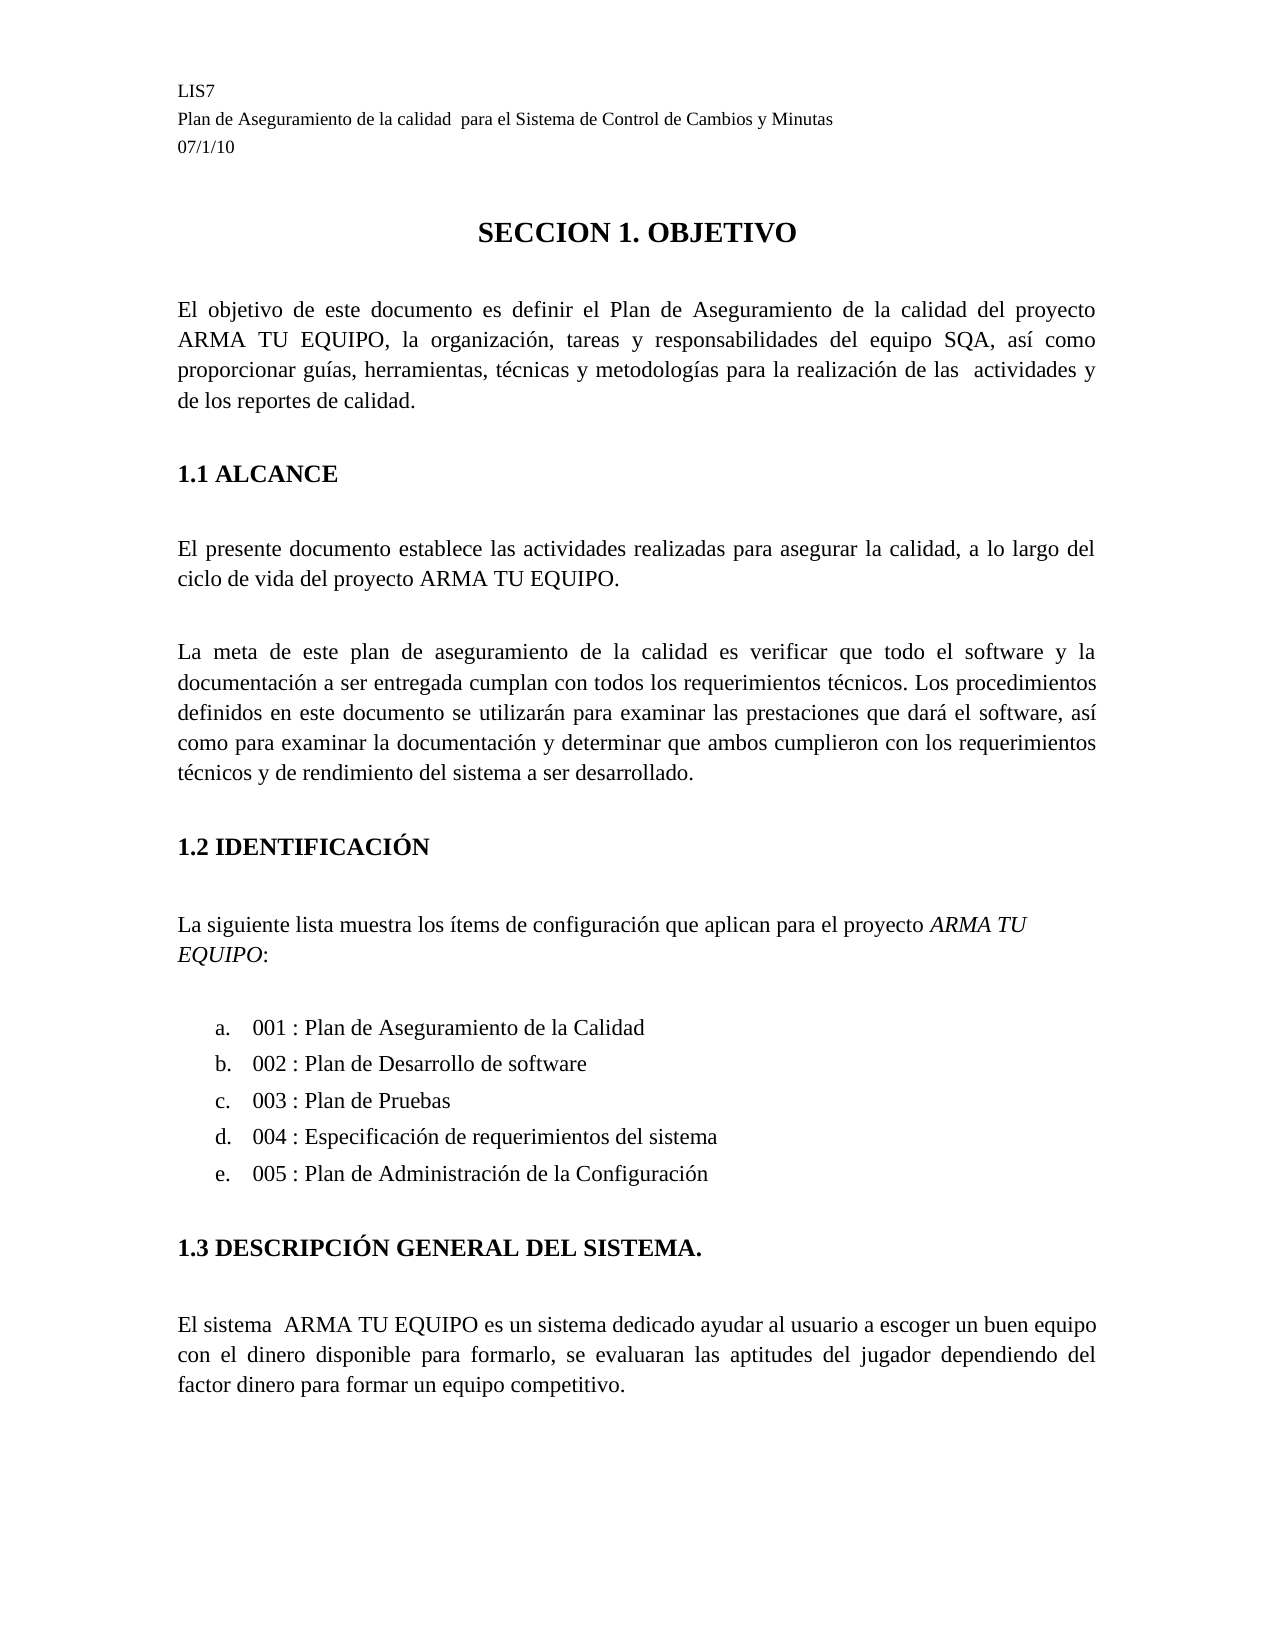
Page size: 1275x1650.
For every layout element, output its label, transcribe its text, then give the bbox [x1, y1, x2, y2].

list 002 : Plan de Desarrollo de software [215, 1050, 1098, 1077]
text 1.2 IDENTIFICACIÓN [177, 832, 1098, 861]
text El sistema ARMA TU EQUIPO es un sistema dedicado ayudar al usuario a escoger un buen equipo con el dinero disponible para formarlo, se evaluaran las aptitudes del jugador dependiendo del factor dinero para formar un equipo competitivo. [177, 1311, 1098, 1398]
text El objetivo de este documento es definir el Plan de Aseguramiento de la calidad del proyecto ARMA TU EQUIPO, la organización, tareas y responsabilidades del equipo SQA, así como proporcionar guías, herramientas, técnicas y metodologías para la realización de las actividades y de los reportes de calidad. [177, 296, 1098, 413]
subtitle Seccion 1. objetivo [177, 215, 1098, 248]
text La siguiente lista muestra los ítems de configuración que aplican para el proyecto ARMA TU EQUIPO: [177, 911, 1098, 967]
text 1.1 ALCANCE [177, 459, 1098, 488]
text La meta de este plan de aseguramiento de la calidad es verificar que todo el software y la documentación a ser entregada cumplan con todos los requerimientos técnicos. Los procedimientos definidos en este documento se utilizarán para examinar las prestaciones que dará el software, así como para examinar la documentación y determinar que ambos cumplieron con los requerimientos técnicos y de rendimiento del sistema a ser desarrollado. [177, 638, 1098, 786]
list 005 : Plan de Administración de la Configuración [215, 1160, 1098, 1186]
text 1.3 DESCRIPCIÓN GENERAL DEL SISTEMA. [177, 1233, 1098, 1261]
list 004 : Especificación de requerimientos del sistema [215, 1123, 1098, 1149]
list 003 : Plan de Pruebas [215, 1087, 1098, 1113]
text El presente documento establece las actividades realizadas para asegurar la calidad, a lo largo del ciclo de vida del proyecto ARMA TU EQUIPO. [177, 535, 1098, 592]
list 001 : Plan de Aseguramiento de la Calidad [215, 1014, 1098, 1040]
